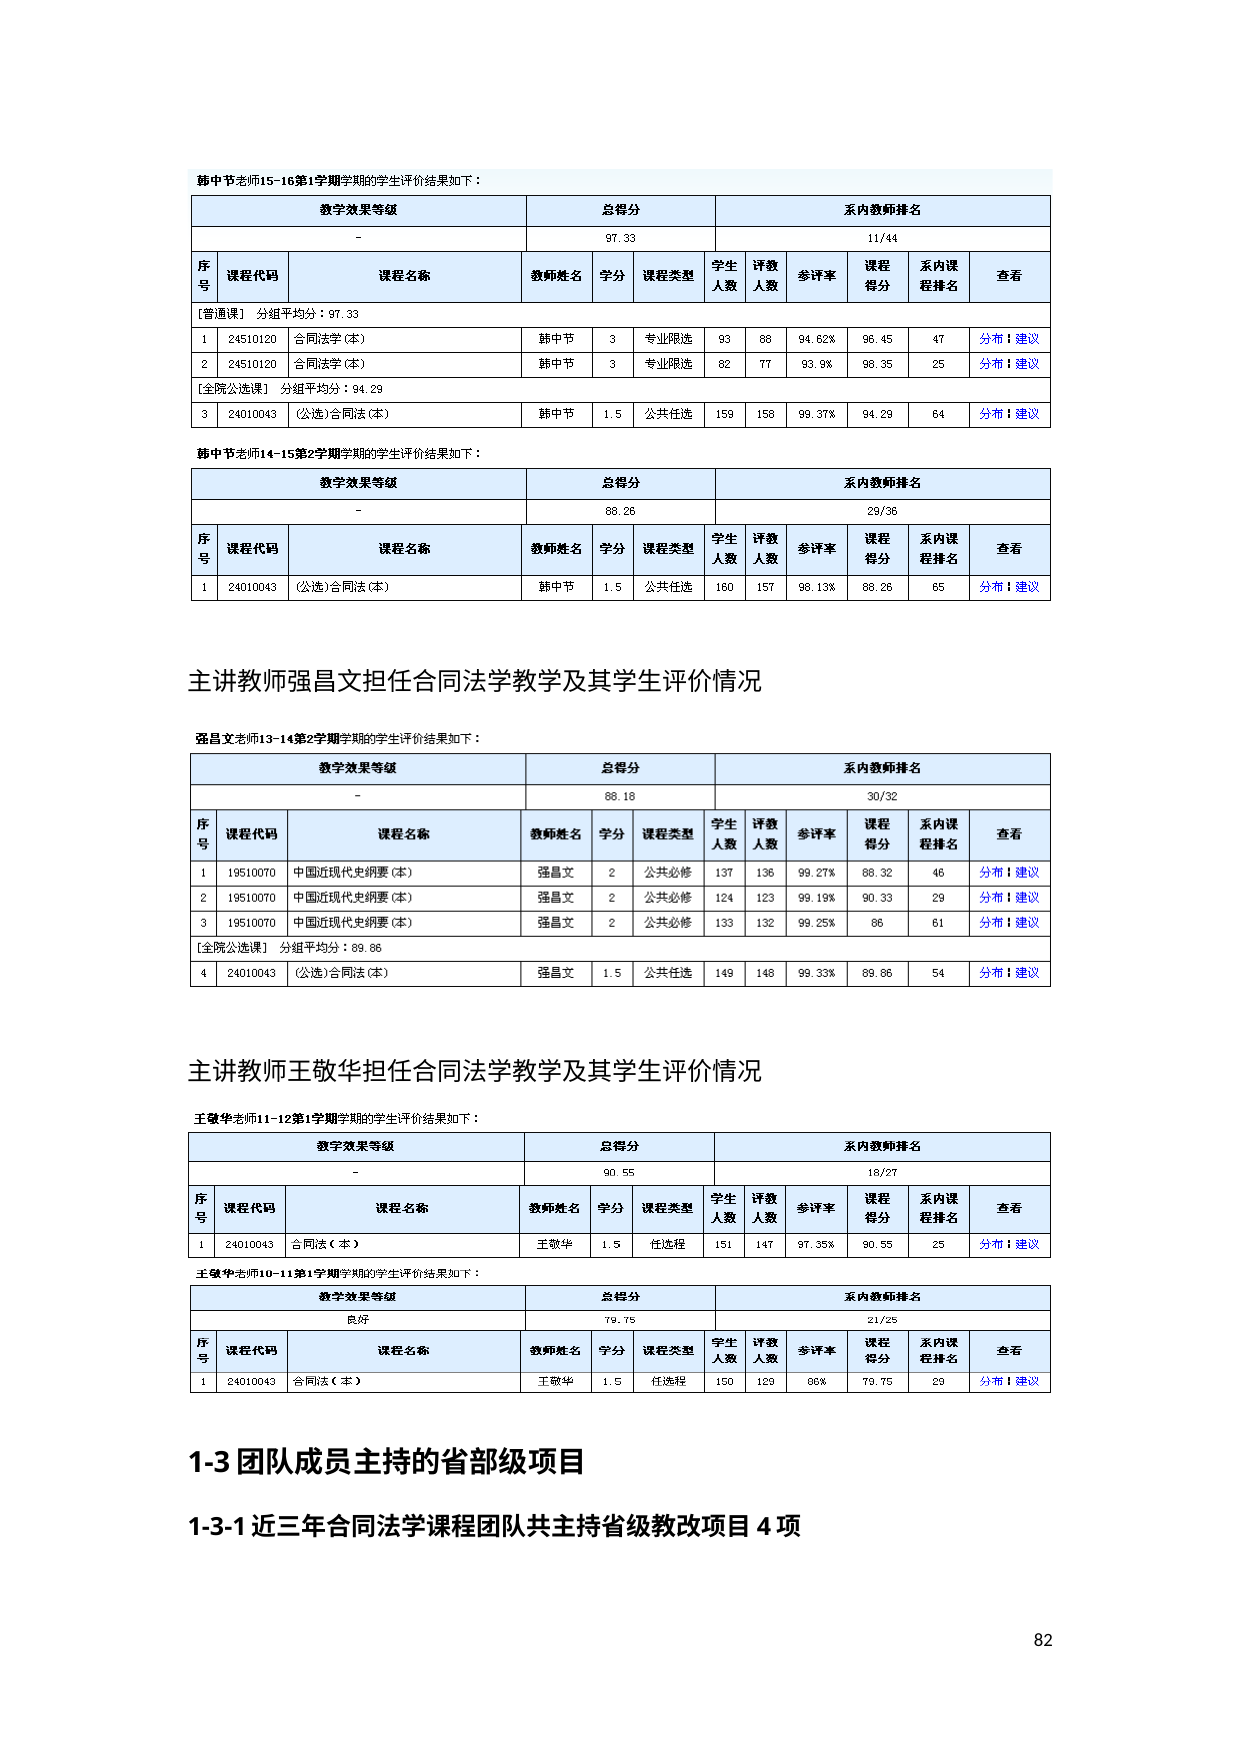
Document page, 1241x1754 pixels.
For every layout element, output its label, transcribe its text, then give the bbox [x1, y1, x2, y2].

picture [187, 1108, 1053, 1259]
picture [187, 1266, 1053, 1394]
picture [187, 728, 1053, 990]
text 1-3-1近三年合同法学课程团队共主持省级教改项目4项 [187, 1492, 1053, 1557]
text 1-3团队成员主持的省部级项目 [187, 1427, 1053, 1492]
picture [187, 169, 1053, 606]
text 主讲教师王敬华担任合同法学教学及其学生评价情况 [187, 1037, 1053, 1102]
text 主讲教师强昌文担任合同法学教学及其学生评价情况 [187, 647, 1053, 712]
